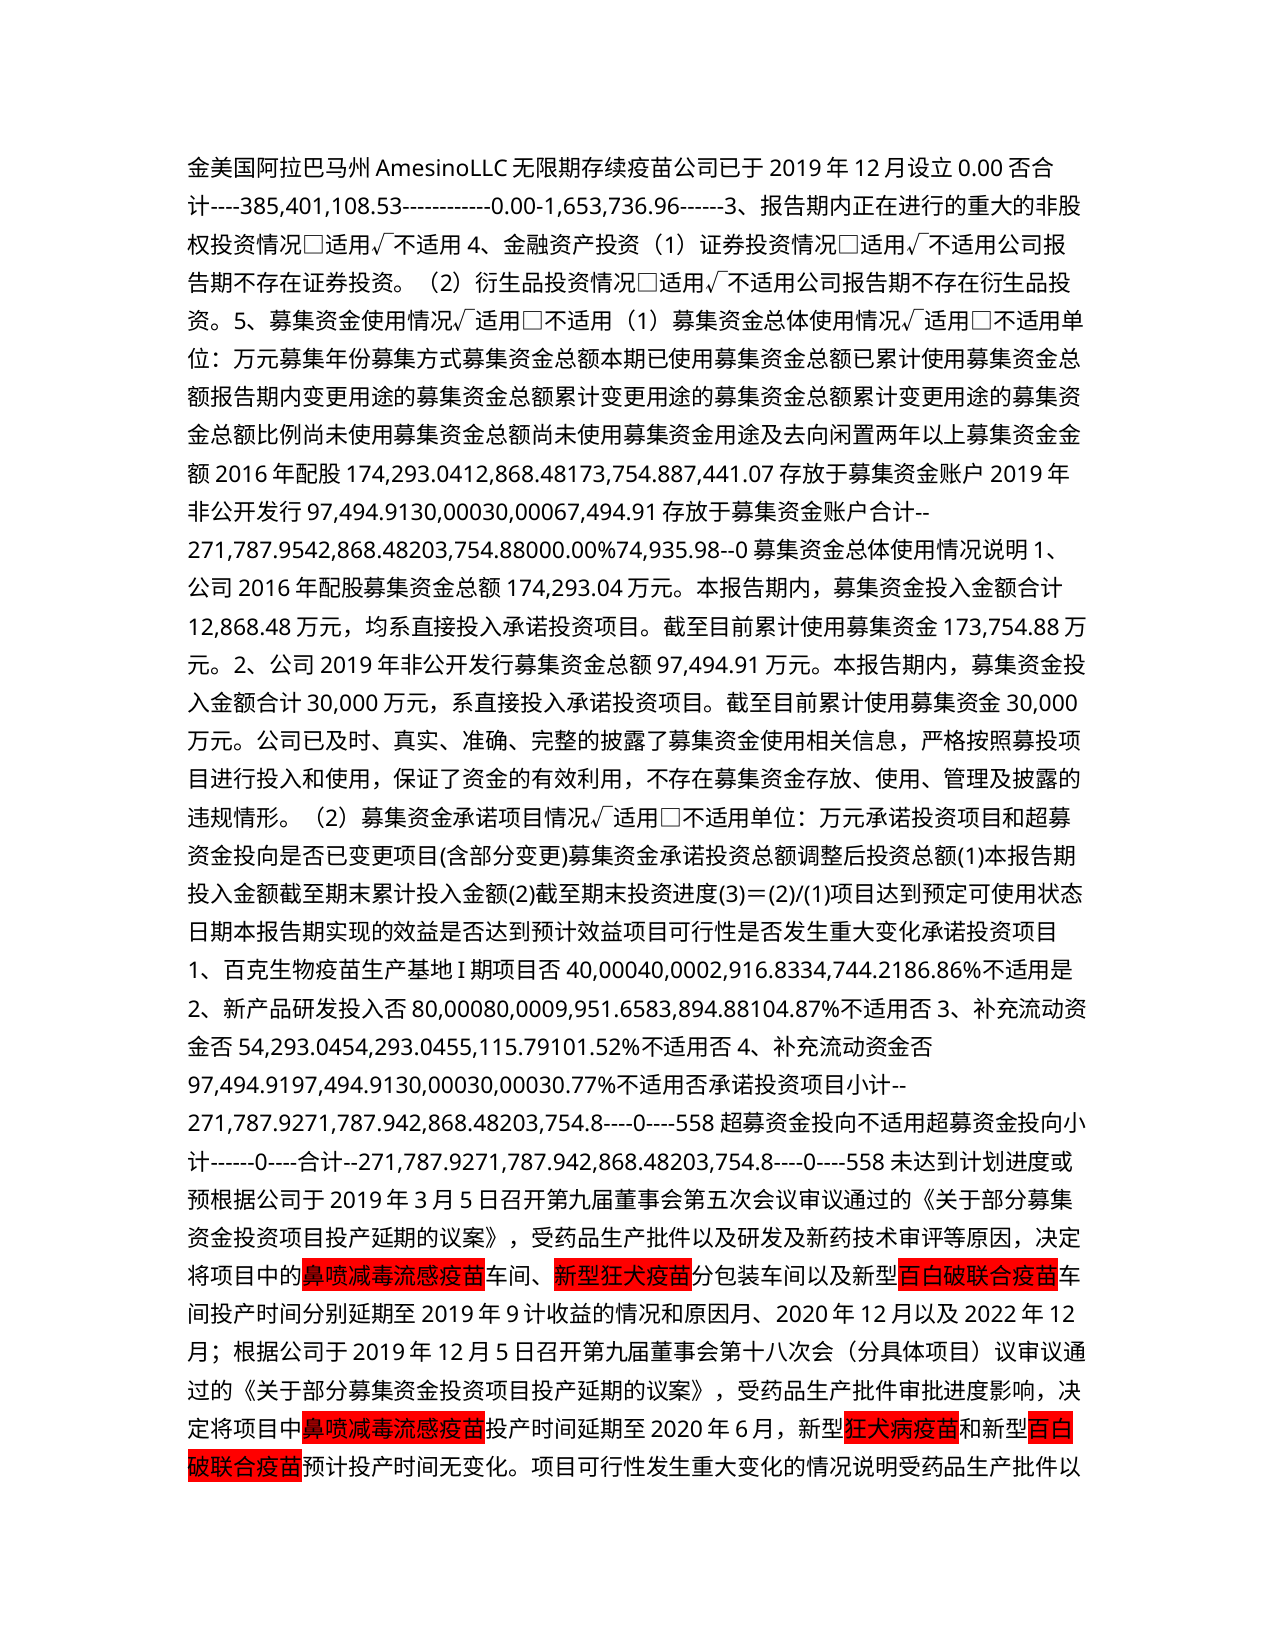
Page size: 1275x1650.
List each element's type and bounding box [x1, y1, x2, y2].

text [187, 150, 1087, 1482]
